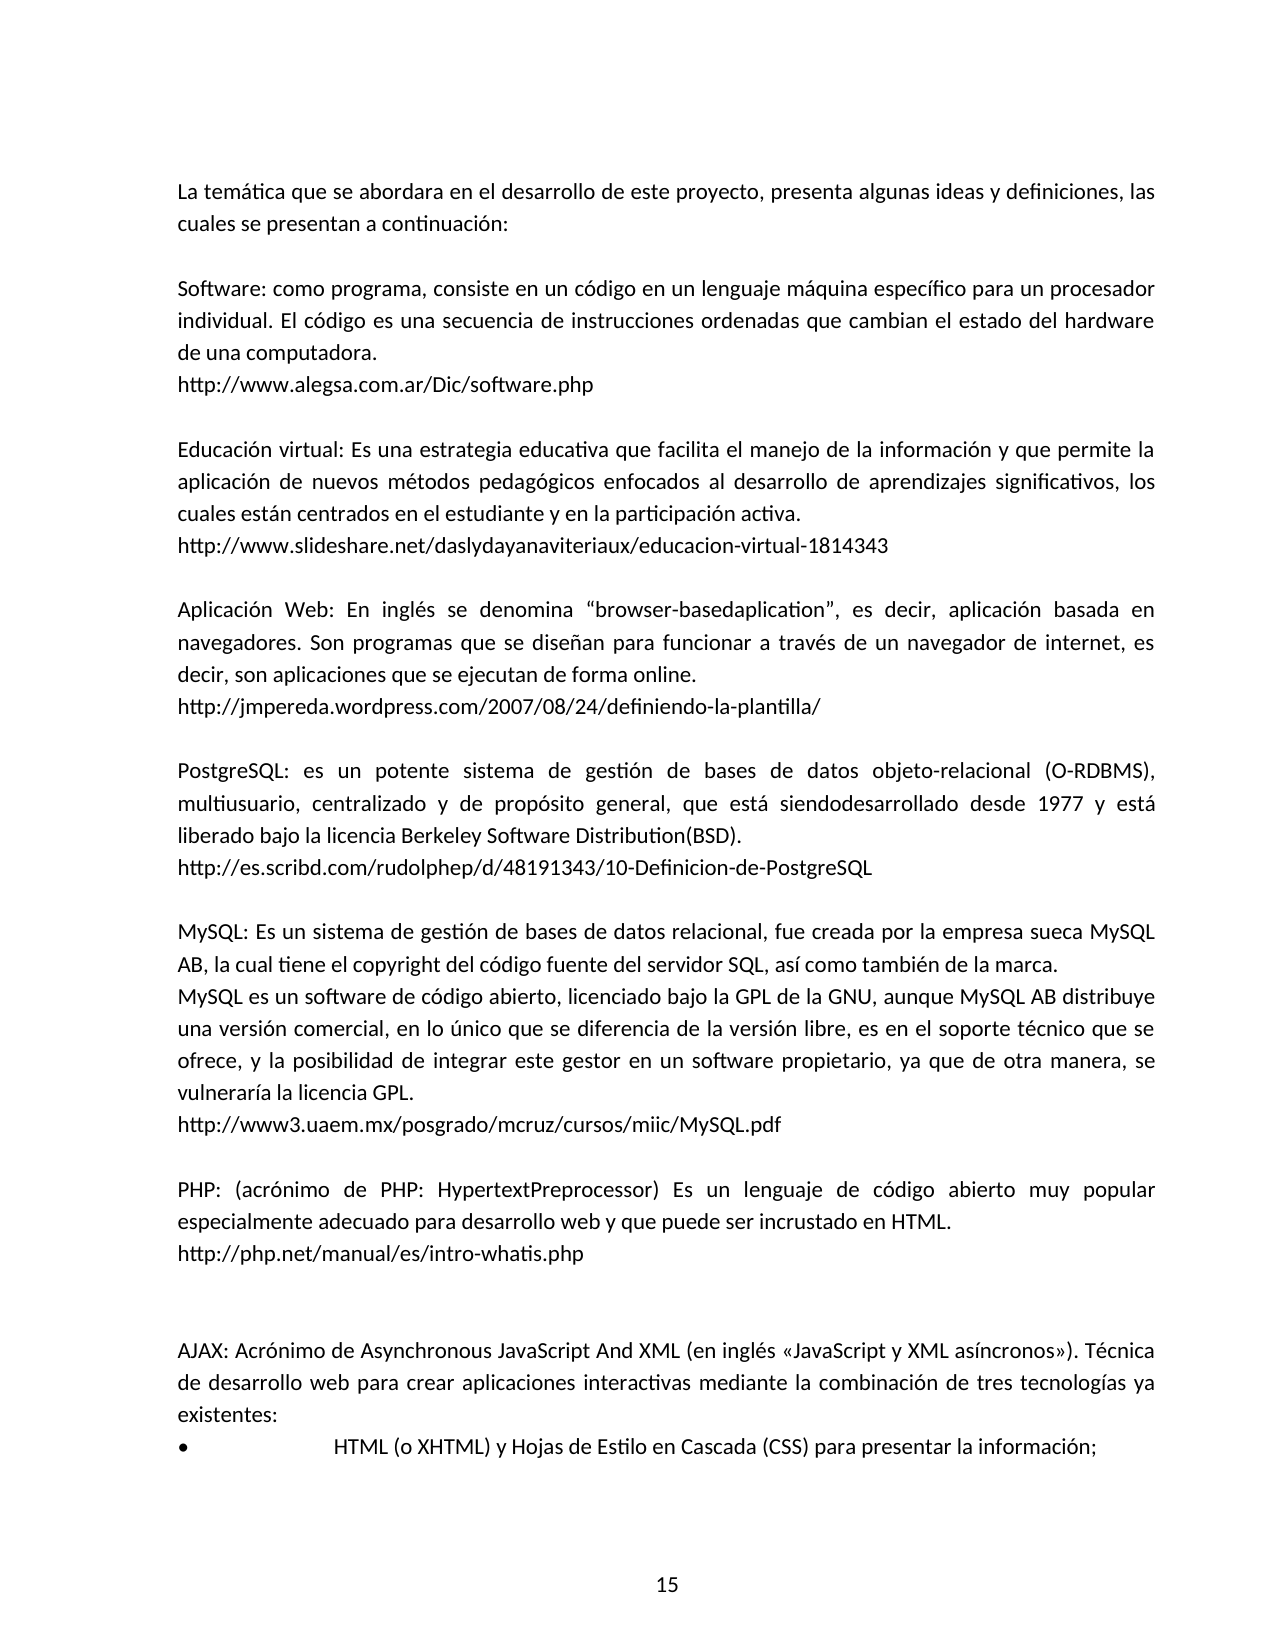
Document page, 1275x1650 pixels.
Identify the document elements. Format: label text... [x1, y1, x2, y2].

list MySQL es un software de código abierto, licenciado bajo la GPL de la GNU, aunque MySQL AB distribuye una versión comercial, en lo único que se diferencia de la versión libre, es en el soporte técnico que se ofrece, y la posibilidad de integrar este gestor en un software propietario, ya que de otra manera, se vulneraría la licencia GPL. [177, 982, 1157, 1106]
list Software: como programa, consiste en un código en un lenguaje máquina específico para un procesador individual. El código es una secuencia de instrucciones ordenadas que cambian el estado del hardware de una computadora. [177, 274, 1157, 366]
list http://www3.uaem.mx/posgrado/mcruz/cursos/miic/MySQL.pdf [177, 1111, 1157, 1139]
list Aplicación Web: En inglés se denomina “browser-basedaplication”, es decir, aplicación basada en navegadores. Son programas que se diseñan para funcionar a través de un navegador de internet, es decir, son aplicaciones que se ejecutan de forma online. [177, 596, 1157, 688]
list http://php.net/manual/es/intro-whatis.php [177, 1239, 1157, 1267]
list AJAX: Acrónimo de Asynchronous JavaScript And XML (en inglés «JavaScript y XML asíncronos»). Técnica de desarrollo web para crear aplicaciones interactivas mediante la combinación de tres tecnologías ya existentes: [177, 1336, 1157, 1428]
list http://jmpereda.wordpress.com/2007/08/24/definiendo-la-plantilla/ [177, 692, 1157, 720]
list Educación virtual: Es una estrategia educativa que facilita el manejo de la información y que permite la aplicación de nuevos métodos pedagógicos enfocados al desarrollo de aprendizajes significativos, los cuales están centrados en el estudiante y en la participación activa. [177, 435, 1157, 527]
list • HTML (o XHTML) y Hojas de Estilo en Cascada (CSS) para presentar la información; [177, 1432, 1157, 1461]
list http://es.scribd.com/rudolphep/d/48191343/10-Definicion-de-PostgreSQL [177, 853, 1157, 881]
list MySQL: Es un sistema de gestión de bases de datos relacional, fue creada por la empresa sueca MySQL AB, la cual tiene el copyright del código fuente del servidor SQL, así como también de la marca. [177, 917, 1157, 978]
list PostgreSQL: es un potente sistema de gestión de bases de datos objeto-relacional (O-RDBMS), multiusuario, centralizado y de propósito general, que está siendodesarrollado desde 1977 y está liberado bajo la licencia Berkeley Software Distribution(BSD). [177, 757, 1157, 849]
list http://www.alegsa.com.ar/Dic/software.php [177, 370, 1157, 398]
list http://www.slideshare.net/daslydayanaviteriaux/educacion-virtual-1814343 [177, 531, 1157, 559]
list PHP: (acrónimo de PHP: HypertextPreprocessor) Es un lenguaje de código abierto muy popular especialmente adecuado para desarrollo web y que puede ser incrustado en HTML. [177, 1175, 1157, 1235]
list La temática que se abordara en el desarrollo de este proyecto, presenta algunas ideas y definiciones, las cuales se presentan a continuación: [177, 177, 1157, 237]
